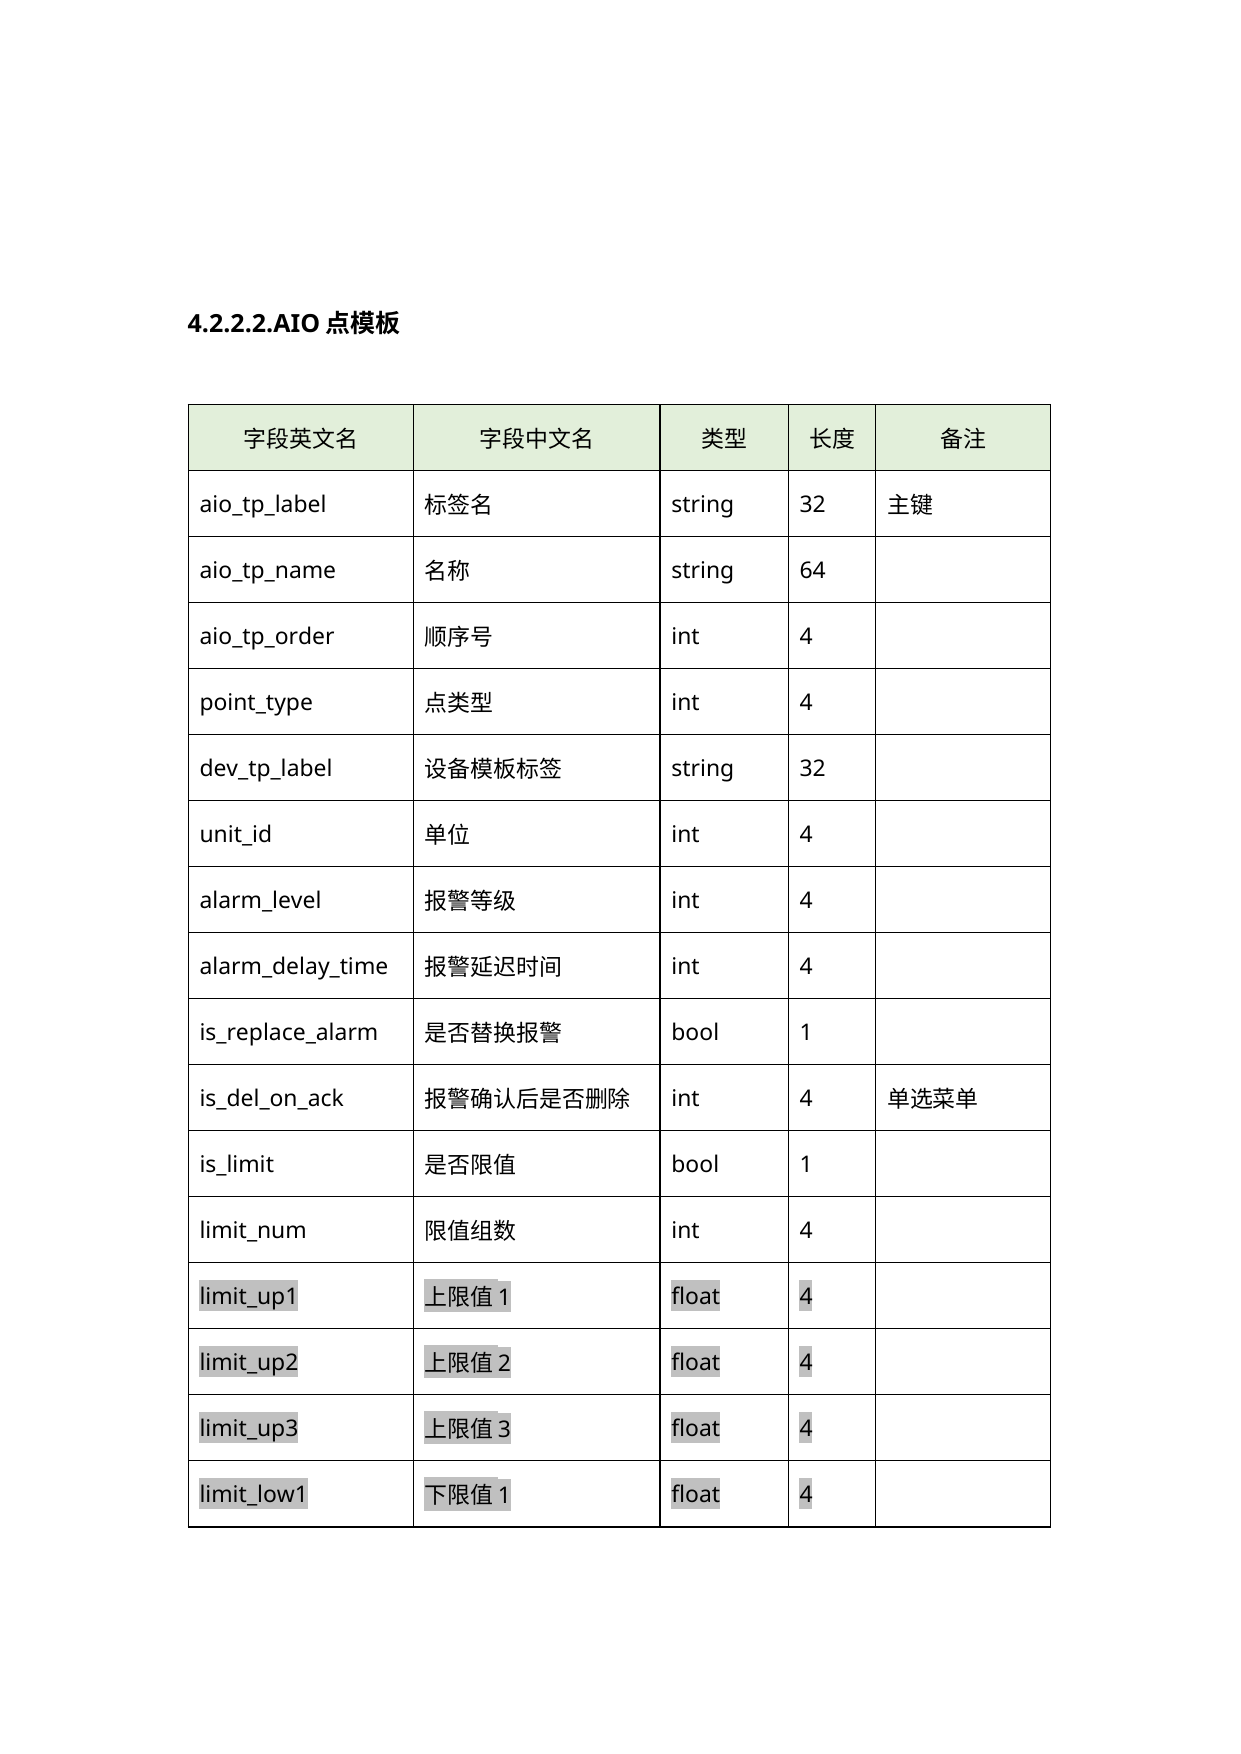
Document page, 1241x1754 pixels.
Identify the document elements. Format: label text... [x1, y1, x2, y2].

table_cell 下限值1 [414, 1461, 659, 1526]
table_cell int [661, 867, 788, 932]
subtitle 4.2.2.2.AIO点模板 [187, 289, 1053, 354]
table_cell 单选菜单 [876, 1065, 1050, 1130]
table_cell [876, 669, 1050, 734]
table_cell 64 [789, 537, 875, 602]
table_cell [876, 1461, 1050, 1526]
table_cell aio_tp_name [189, 537, 413, 602]
table_cell float [661, 1329, 788, 1394]
table_cell 报警确认后是否删除 [414, 1065, 659, 1130]
table_cell 名称 [414, 537, 659, 602]
table_header 类型 [661, 405, 788, 470]
table_cell 4 [789, 933, 875, 998]
table_cell 4 [789, 1197, 875, 1262]
table_cell 32 [789, 471, 875, 536]
table_cell int [661, 801, 788, 866]
table_cell [876, 999, 1050, 1064]
table_cell float [661, 1461, 788, 1526]
table_cell 1 [789, 1131, 875, 1196]
table_cell 点类型 [414, 669, 659, 734]
table_cell int [661, 933, 788, 998]
table_header 字段中文名 [414, 405, 659, 470]
table_cell limit_up2 [189, 1329, 413, 1394]
table_cell 4 [789, 1065, 875, 1130]
table_cell float [661, 1395, 788, 1460]
table_header 备注 [876, 405, 1050, 470]
table_cell int [661, 669, 788, 734]
table_cell limit_low1 [189, 1461, 413, 1526]
table_cell 上限值3 [414, 1395, 659, 1460]
table_cell is_del_on_ack [189, 1065, 413, 1130]
table_cell 1 [789, 999, 875, 1064]
table_cell [876, 1395, 1050, 1460]
table_cell 4 [789, 801, 875, 866]
table_cell [876, 735, 1050, 800]
table_cell 报警延迟时间 [414, 933, 659, 998]
table_cell 上限值1 [414, 1263, 659, 1328]
table_cell 4 [789, 603, 875, 668]
table_cell string [661, 471, 788, 536]
table_cell 标签名 [414, 471, 659, 536]
table_cell int [661, 1197, 788, 1262]
table_cell [876, 603, 1050, 668]
table_cell string [661, 537, 788, 602]
table_cell [876, 1263, 1050, 1328]
table_cell unit_id [189, 801, 413, 866]
table_cell 主键 [876, 471, 1050, 536]
table_cell 是否限值 [414, 1131, 659, 1196]
table_cell float [661, 1263, 788, 1328]
table_cell string [661, 735, 788, 800]
table_cell bool [661, 1131, 788, 1196]
table_cell 4 [789, 1461, 875, 1526]
table_cell alarm_level [189, 867, 413, 932]
table_cell dev_tp_label [189, 735, 413, 800]
table_cell [876, 1329, 1050, 1394]
table_cell [876, 801, 1050, 866]
table_cell int [661, 603, 788, 668]
table_cell 4 [789, 1329, 875, 1394]
table_cell limit_num [189, 1197, 413, 1262]
table_cell is_replace_alarm [189, 999, 413, 1064]
table_cell int [661, 1065, 788, 1130]
table_cell aio_tp_order [189, 603, 413, 668]
table_cell 是否替换报警 [414, 999, 659, 1064]
table_cell [876, 867, 1050, 932]
table_cell 4 [789, 1263, 875, 1328]
table_header 字段英文名 [189, 405, 413, 470]
table_cell is_limit [189, 1131, 413, 1196]
table_cell 设备模板标签 [414, 735, 659, 800]
table_cell alarm_delay_time [189, 933, 413, 998]
table_cell limit_up3 [189, 1395, 413, 1460]
table_cell 32 [789, 735, 875, 800]
table_cell 上限值2 [414, 1329, 659, 1394]
table_cell 4 [789, 669, 875, 734]
table_cell 顺序号 [414, 603, 659, 668]
table_cell 限值组数 [414, 1197, 659, 1262]
table_cell [876, 1197, 1050, 1262]
table_cell [876, 537, 1050, 602]
table_cell 单位 [414, 801, 659, 866]
table_header 长度 [789, 405, 875, 470]
table_cell aio_tp_label [189, 471, 413, 536]
table_cell [876, 1131, 1050, 1196]
table_cell 4 [789, 1395, 875, 1460]
table_cell limit_up1 [189, 1263, 413, 1328]
table_cell point_type [189, 669, 413, 734]
table_cell 4 [789, 867, 875, 932]
table_cell 报警等级 [414, 867, 659, 932]
table_cell bool [661, 999, 788, 1064]
table_cell [876, 933, 1050, 998]
